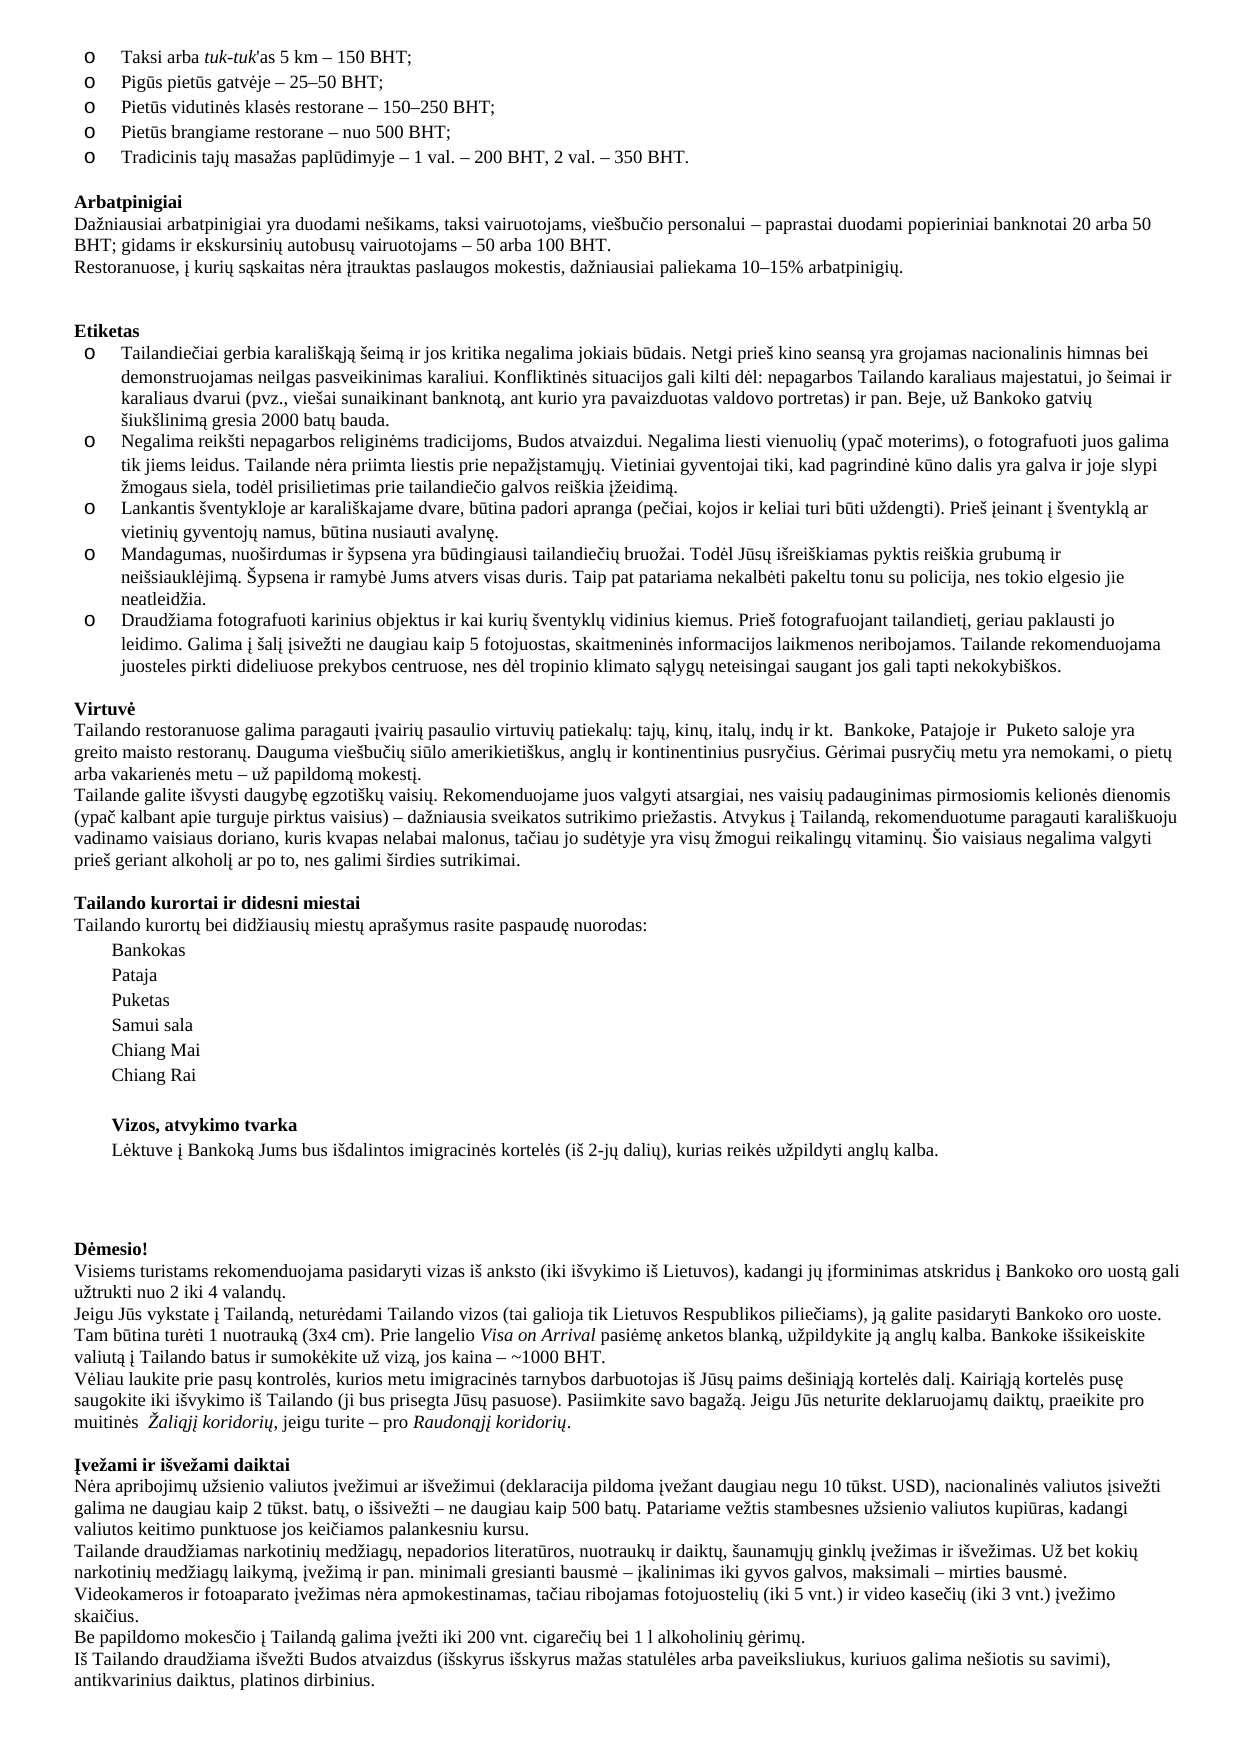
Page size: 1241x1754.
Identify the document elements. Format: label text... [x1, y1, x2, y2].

text Puketas [111, 985, 1181, 1010]
text Tailando kurortų bei didžiausių miestų aprašymus rasite paspaudę nuorodas: [74, 913, 1181, 935]
text Dažniausiai arbatpinigiai yra duodami nešikams, taksi vairuotojams, viešbučio personalui – paprastai duodami popieriniai banknotai 20 arba 50 BHT; gidams ir ekskursinių autobusų vairuotojams – 50 arba 100 BHT. Restoranuose, į kurių sąskaitas nėra įtrauktas paslaugos mokestis, dažniausiai paliekama 10–15% arbatpinigių. [74, 212, 1181, 277]
list Mandagumas, nuoširdumas ir šypsena yra būdingiausi tailandiečių bruožai. Todėl Jūsų išreiškiamas pyktis reiškia grubumą ir neišsiauklėjimą. Šypsena ir ramybė Jums atvers visas duris. Taip pat patariama nekalbėti pakeltu tonu su policija, nes tokio elgesio jie neatleidžia. [83, 542, 1181, 609]
list Tradicinis tajų masažas paplūdimyje – 1 val. – 200 BHT, 2 val. – 350 BHT. [83, 144, 1181, 169]
text Bankokas [111, 935, 1181, 960]
text Jeigu Jūs vykstate į Tailandą, neturėdami Tailando vizos (tai galioja tik Lietuvos Respublikos piliečiams), ją galite pasidaryti Bankoko oro uoste. Tam būtina turėti 1 nuotrauką (3x4 cm). Prie langelio Visa on Arrival pasiėmę anketos blanką, užpildykite ją anglų kalba. Bankoke išsikeiskite valiutą į Tailando batus ir sumokėkite už vizą, jos kaina – ~1000 BHT. [74, 1303, 1181, 1367]
text Įvežami ir išvežami daiktai [74, 1454, 1181, 1475]
text Pataja [111, 960, 1181, 985]
text Lėktuve į Bankoką Jums bus išdalintos imigracinės kortelės (iš 2-jų dalių), kurias reikės užpildyti anglų kalba. [111, 1135, 1181, 1213]
text Tailande galite išvysti daugybę egzotiškų vaisių. Rekomenduojame juos valgyti atsargiai, nes vaisių padauginimas pirmosiomis kelionės dienomis (ypač kalbant apie turguje pirktus vaisius) – dažniausia sveikatos sutrikimo priežastis. Atvykus į Tailandą, rekomenduotume paragauti karališkuoju vadinamo vaisiaus doriano, kuris kvapas nelabai malonus, tačiau jo sudėtyje yra visų žmogui reikalingų vitaminų. Šio vaisiaus negalima valgyti prieš geriant alkoholį ar po to, nes galimi širdies sutrikimai. [74, 784, 1181, 870]
text Be papildomo mokesčio į Tailandą galima įvežti iki 200 vnt. cigarečių bei 1 l alkoholinių gėrimų. [74, 1626, 1181, 1648]
text Vizos, atvykimo tvarka [111, 1110, 1181, 1135]
text Videokameros ir fotoaparato įvežimas nėra apmokestinamas, tačiau ribojamas fotojuostelių (iki 5 vnt.) ir video kasečių (iki 3 vnt.) įvežimo skaičius. [74, 1583, 1181, 1626]
text Arbatpinigiai [74, 191, 1181, 212]
text Chiang Rai [111, 1060, 1181, 1085]
text Virtuvė [74, 698, 1181, 719]
text Dėmesio! Visiems turistams rekomenduojama pasidaryti vizas iš anksto (iki išvykimo iš Lietuvos), kadangi jų įforminimas atskridus į Bankoko oro uostą gali užtrukti nuo 2 iki 4 valandų. [74, 1238, 1181, 1303]
text Samui sala [111, 1010, 1181, 1035]
text Iš Tailando draudžiama išvežti Budos atvaizdus (išskyrus išskyrus mažas statulėles arba paveiksliukus, kuriuos galima nešiotis su savimi), antikvarinius daiktus, platinos dirbinius. [74, 1648, 1181, 1691]
text Tailando restoranuose galima paragauti įvairių pasaulio virtuvių patiekalų: tajų, kinų, italų, indų ir kt. Bankoke, Patajoje ir Puketo saloje yra greito maisto restoranų. Dauguma viešbučių siūlo amerikietiškus, anglų ir kontinentinius pusryčius. Gėrimai pusryčių metu yra nemokami, o pietų arba vakarienės metu – už papildomą mokestį. [74, 719, 1181, 784]
list Pietūs brangiame restorane – nuo 500 BHT; [83, 119, 1181, 144]
text Tailando kurortai ir didesni miestai [74, 892, 1181, 913]
list Pigūs pietūs gatvėje – 25–50 BHT; [83, 69, 1181, 94]
list Taksi arba tuk-tuk'as 5 km – 150 BHT; [83, 44, 1181, 69]
list Tailandiečiai gerbia karališkąją šeimą ir jos kritika negalima jokiais būdais. Netgi prieš kino seansą yra grojamas nacionalinis himnas bei demonstruojamas neilgas pasveikinimas karaliui. Konfliktinės situacijos gali kilti dėl: nepagarbos Tailando karaliaus majestatui, jo šeimai ir karaliaus dvarui (pvz., viešai sunaikinant banknotą, ant kurio yra pavaizduotas valdovo portretas) ir pan. Beje, už Bankoko gatvių šiukšlinimą gresia 2000 batų bauda. [83, 342, 1181, 430]
list Lankantis šventykloje ar karališkajame dvare, būtina padori apranga (pečiai, kojos ir keliai turi būti uždengti). Prieš įeinant į šventyklą ar vietinių gyventojų namus, būtina nusiauti avalynę. [83, 497, 1181, 542]
text Nėra apribojimų užsienio valiutos įvežimui ar išvežimui (deklaracija pildoma įvežant daugiau negu 10 tūkst. USD), nacionalinės valiutos įsivežti galima ne daugiau kaip 2 tūkst. batų, o išsivežti – ne daugiau kaip 500 batų. Patariame vežtis stambesnes užsienio valiutos kupiūras, kadangi valiutos keitimo punktuose jos keičiamos palankesniu kursu. [74, 1475, 1181, 1540]
list Pietūs vidutinės klasės restorane – 150–250 BHT; [83, 94, 1181, 119]
text Chiang Mai [111, 1035, 1181, 1060]
text Vėliau laukite prie pasų kontrolės, kurios metu imigracinės tarnybos darbuotojas iš Jūsų paims dešiniąją kortelės dalį. Kairiąją kortelės pusę saugokite iki išvykimo iš Tailando (ji bus prisegta Jūsų pasuose). Pasiimkite savo bagažą. Jeigu Jūs neturite deklaruojamų daiktų, praeikite pro muitinės Žaliąjį koridorių, jeigu turite – pro Raudonąjį koridorių. [74, 1367, 1181, 1432]
text Etiketas [74, 320, 1181, 342]
list Negalima reikšti nepagarbos religinėms tradicijoms, Budos atvaizdui. Negalima liesti vienuolių (ypač moterims), o fotografuoti juos galima tik jiems leidus. Tailande nėra priimta liestis prie nepažįstamųjų. Vietiniai gyventojai tiki, kad pagrindinė kūno dalis yra galva ir joje slypi žmogaus siela, todėl prisilietimas prie tailandiečio galvos reiškia įžeidimą. [83, 430, 1181, 497]
text Tailande draudžiamas narkotinių medžiagų, nepadorios literatūros, nuotraukų ir daiktų, šaunamųjų ginklų įvežimas ir išvežimas. Už bet kokių narkotinių medžiagų laikymą, įvežimą ir pan. minimali gresianti bausmė – įkalinimas iki gyvos galvos, maksimali – mirties bausmė. [74, 1540, 1181, 1583]
list Draudžiama fotografuoti karinius objektus ir kai kurių šventyklų vidinius kiemus. Prieš fotografuojant tailandietį, geriau paklausti jo leidimo. Galima į šalį įsivežti ne daugiau kaip 5 fotojuostas, skaitmeninės informacijos laikmenos neribojamos. Tailande rekomenduojama juosteles pirkti dideliuose prekybos centruose, nes dėl tropinio klimato sąlygų neteisingai saugant jos gali tapti nekokybiškos. [83, 609, 1181, 676]
